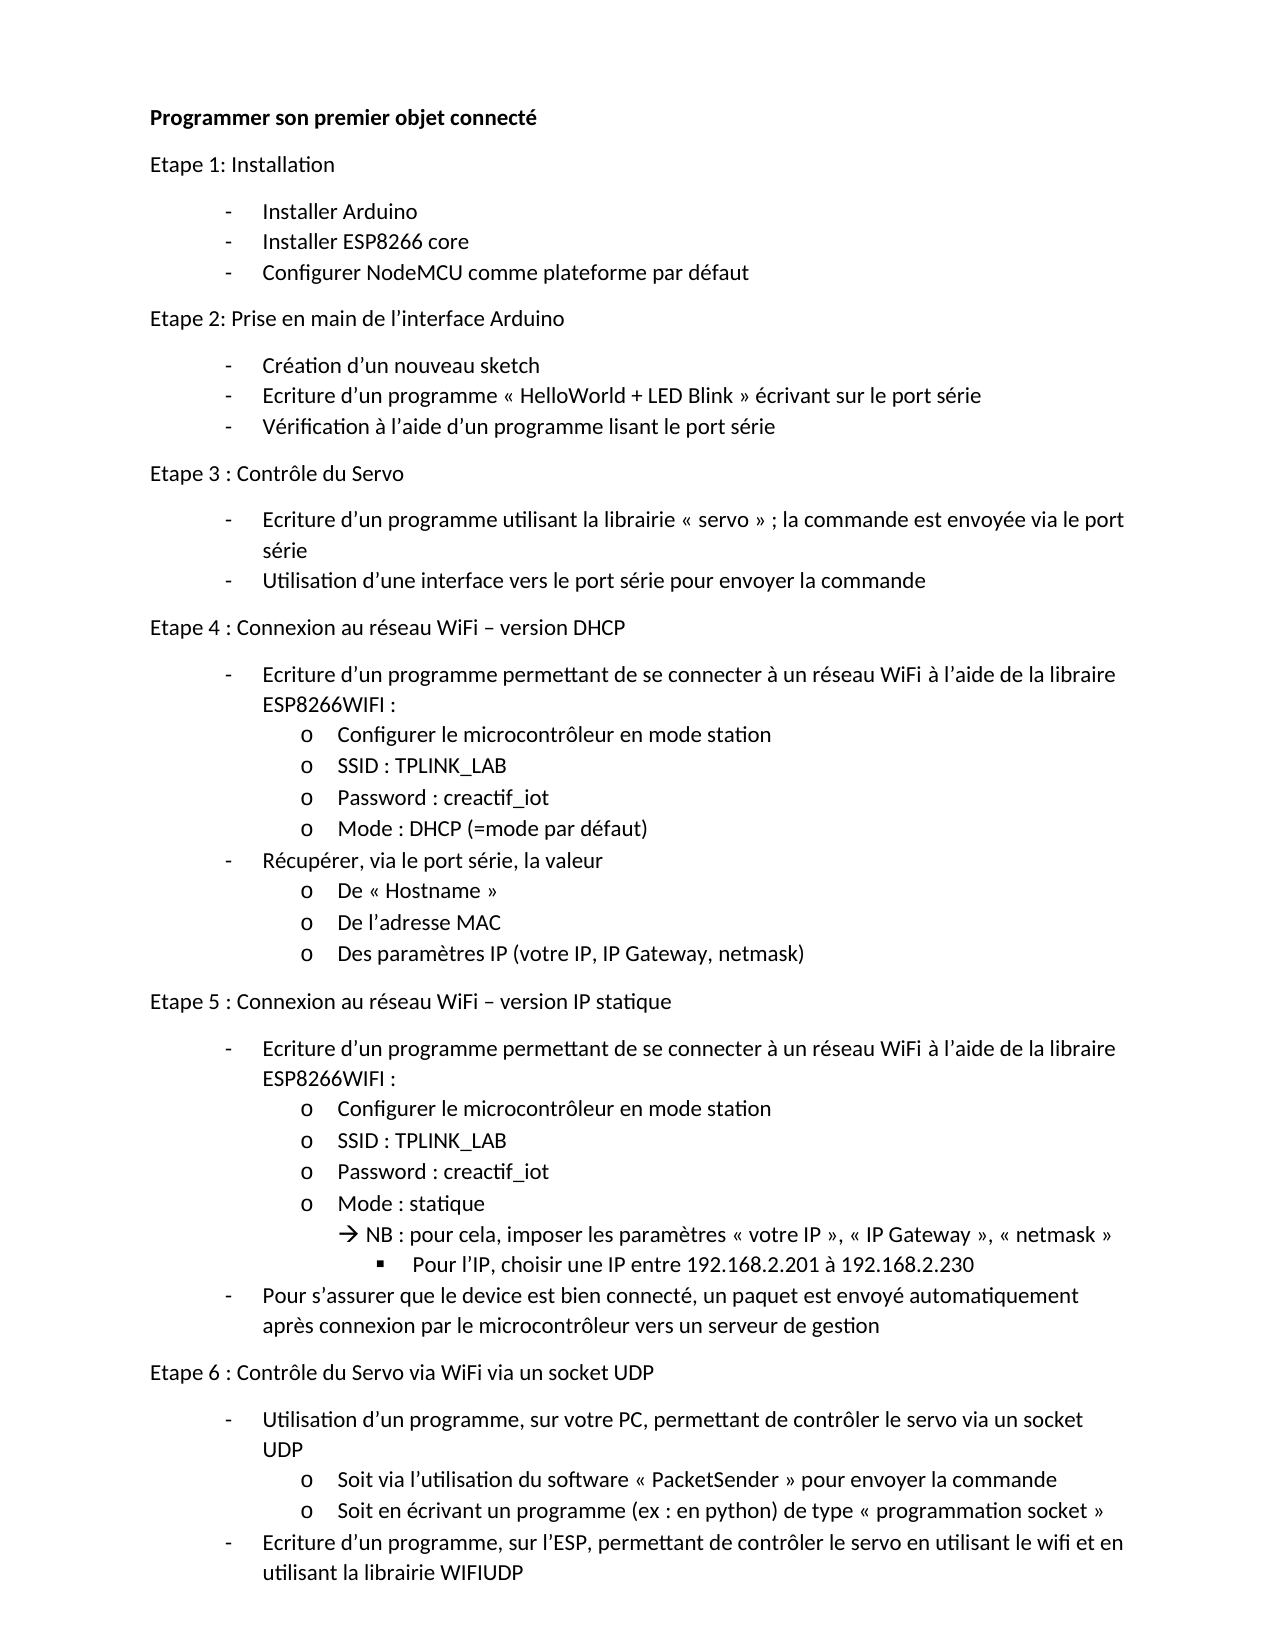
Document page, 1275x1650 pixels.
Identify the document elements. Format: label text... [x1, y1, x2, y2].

text Etape 6 : Contrôle du Servo via WiFi via un socket UDP [150, 1358, 1125, 1386]
list Pour s’assurer que le device est bien connecté, un paquet est envoyé automatiquement après connexion par le microcontrôleur vers un serveur de gestion [225, 1281, 1125, 1339]
list Ecriture d’un programme permettant de se connecter à un réseau WiFi à l’aide de la libraire ESP8266WIFI : [225, 1034, 1125, 1092]
list Ecriture d’un programme utilisant la librairie « servo » ; la commande est envoyée via le port série [225, 506, 1125, 564]
list Ecriture d’un programme « HelloWorld + LED Blink » écrivant sur le port série [225, 382, 1125, 409]
list NB : pour cela, imposer les paramètres « votre IP », « IP Gateway », « netmask » [337, 1220, 1125, 1248]
list SSID : TPLINK_LAB [300, 752, 1125, 781]
text Etape 5 : Connexion au réseau WiFi – version IP statique [150, 987, 1125, 1015]
list Ecriture d’un programme, sur l’ESP, permettant de contrôler le servo en utilisant le wifi et en utilisant la librairie WIFIUDP [225, 1528, 1125, 1586]
list Installer Arduino [225, 197, 1125, 225]
list Password : creactif_iot [300, 783, 1125, 812]
text Etape 4 : Connexion au réseau WiFi – version DHCP [150, 613, 1125, 641]
text Etape 2: Prise en main de l’interface Arduino [150, 304, 1125, 332]
list Soit en écrivant un programme (ex : en python) de type « programmation socket » [300, 1497, 1125, 1526]
list Création d’un nouveau sketch [225, 351, 1125, 379]
list Configurer le microcontrôleur en mode station [300, 1094, 1125, 1124]
list Password : creactif_iot [300, 1157, 1125, 1187]
list Des paramètres IP (votre IP, IP Gateway, netmask) [300, 939, 1125, 968]
list Utilisation d’une interface vers le port série pour envoyer la commande [225, 566, 1125, 594]
text Programmer son premier objet connecté [150, 103, 1125, 131]
list De l’adresse MAC [300, 908, 1125, 937]
text Etape 3 : Contrôle du Servo [150, 459, 1125, 487]
list De « Hostname » [300, 876, 1125, 905]
list Ecriture d’un programme permettant de se connecter à un réseau WiFi à l’aide de la libraire ESP8266WIFI : [225, 660, 1125, 718]
list Configurer NodeMCU comme plateforme par défaut [225, 258, 1125, 286]
list Récupérer, via le port série, la valeur [225, 846, 1125, 874]
list SSID : TPLINK_LAB [300, 1126, 1125, 1155]
list Mode : statique [300, 1189, 1125, 1218]
list Mode : DHCP (=mode par défaut) [300, 814, 1125, 844]
list Utilisation d’un programme, sur votre PC, permettant de contrôler le servo via un socket UDP [225, 1405, 1125, 1463]
list Configurer le microcontrôleur en mode station [300, 720, 1125, 749]
list Vérification à l’aide d’un programme lisant le port série [225, 412, 1125, 440]
list Installer ESP8266 core [225, 227, 1125, 255]
list Pour l’IP, choisir une IP entre 192.168.2.201 à 192.168.2.230 [375, 1251, 1125, 1278]
text Etape 1: Installation [150, 150, 1125, 178]
list Soit via l’utilisation du software « PacketSender » pour envoyer la commande [300, 1465, 1125, 1494]
